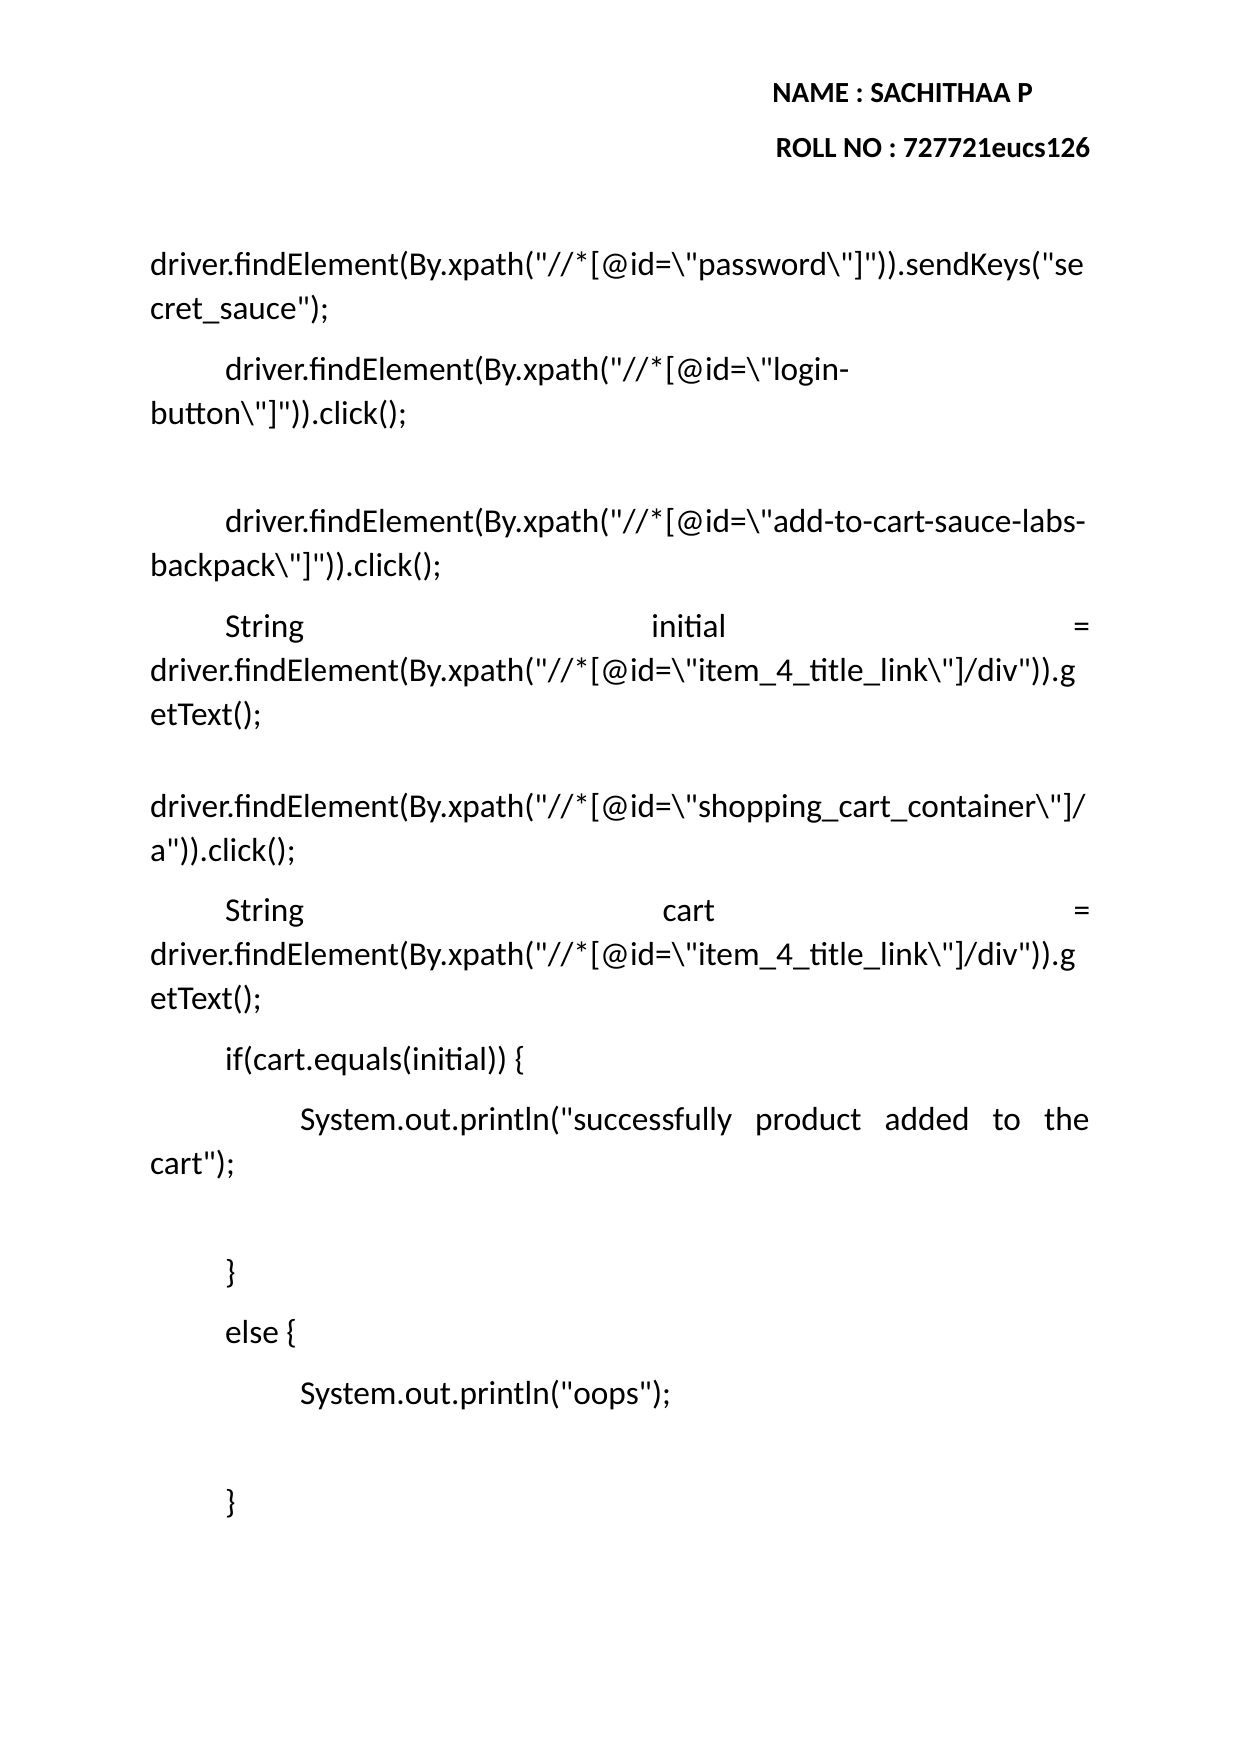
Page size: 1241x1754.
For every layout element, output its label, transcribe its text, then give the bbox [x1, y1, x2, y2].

text System.out.println("successfully product added to the cart"); [150, 1098, 1090, 1183]
text driver.findElement(By.xpath("//*[@id=\"add-to-cart-sauce-labs-backpack\"]")).click(); [150, 500, 1090, 585]
text else { [150, 1312, 1090, 1352]
text String cart = driver.findElement(By.xpath("//*[@id=\"item_4_title_link\"]/div")).getText(); [150, 889, 1090, 1018]
text driver.findElement(By.xpath("//*[@id=\"login-button\"]")).click(); [150, 348, 1090, 432]
text driver.findElement(By.xpath("//*[@id=\"shopping_cart_container\"]/a")).click(); [150, 753, 1090, 869]
text if(cart.equals(initial)) { [150, 1038, 1090, 1078]
text } [150, 1251, 1090, 1292]
text } [150, 1481, 1090, 1521]
text driver.findElement(By.xpath("//*[@id=\"password\"]")).sendKeys("secret_sauce"); [150, 212, 1090, 328]
text String initial = driver.findElement(By.xpath("//*[@id=\"item_4_title_link\"]/div")).getText(); [150, 605, 1090, 733]
text System.out.println("oops"); [150, 1372, 1090, 1413]
